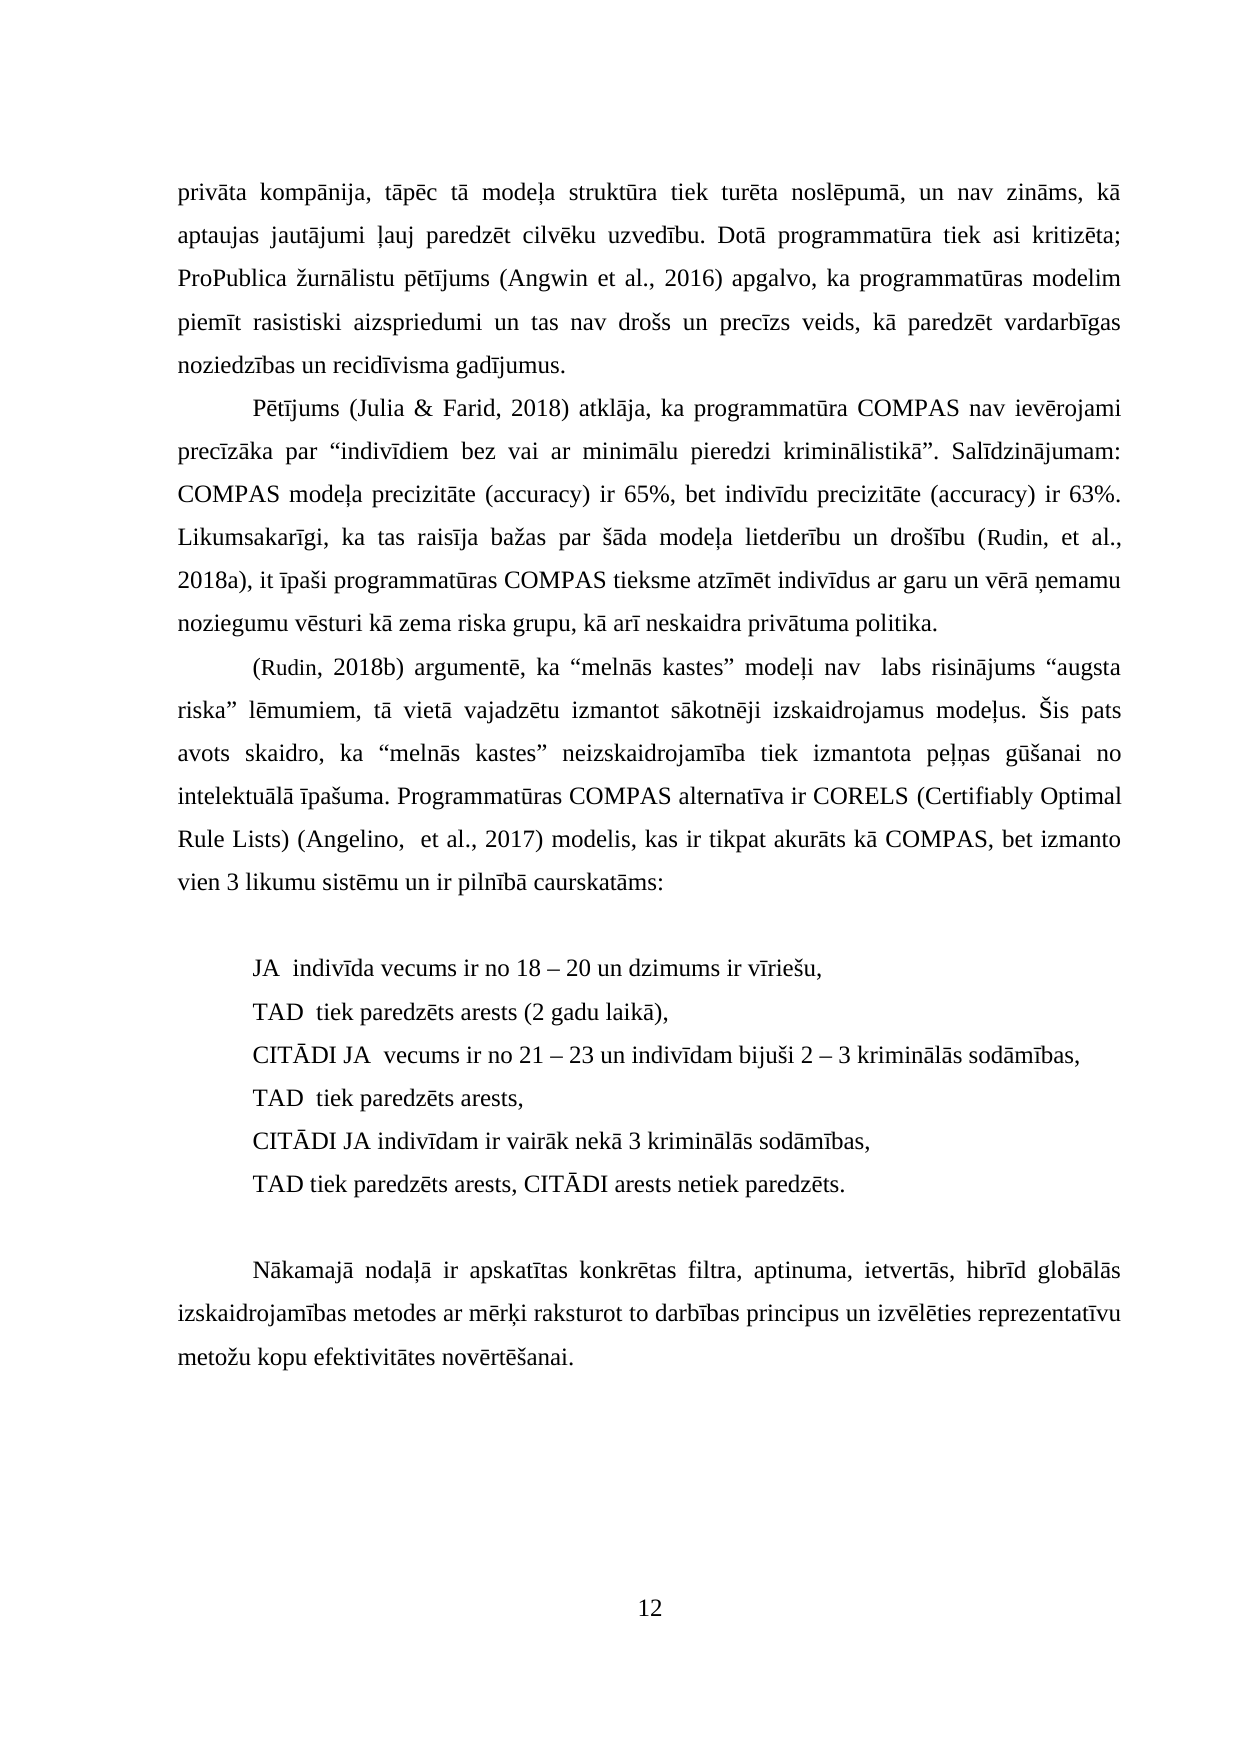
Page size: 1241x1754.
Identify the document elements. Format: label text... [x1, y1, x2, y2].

text CITĀDI JA indivīdam ir vairāk nekā 3 kriminālās sodāmības, [177, 1126, 1122, 1155]
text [177, 177, 1122, 378]
text CITĀDI JA vecums ir no 21 – 23 un indivīdam bijuši 2 – 3 kriminālās sodāmības, [177, 1040, 1122, 1068]
text TAD tiek paredzēts arests, CITĀDI arests netiek paredzēts. [177, 1169, 1122, 1198]
text JA indivīda vecums ir no 18 – 20 un dzimums ir vīriešu, [177, 953, 1122, 982]
text (Rudin, 2018b) argumentē, ka “melnās kastes” modeļi nav labs risinājums “augsta riska” lēmumiem, tā vietā vajadzētu izmantot sākotnēji izskaidrojamus modeļus. Šis pats avots skaidro, ka “melnās kastes” neizskaidrojamība tiek izmantota peļņas gūšanai no intelektuālā īpašuma. Programmatūras COMPAS alternatīva ir CORELS (Certifiably Optimal Rule Lists) (Angelino, et al., 2017) modelis, kas ir tikpat akurāts kā COMPAS, bet izmanto vien 3 likumu sistēmu un ir pilnībā caurskatāms: [177, 652, 1122, 896]
text TAD tiek paredzēts arests (2 gadu laikā), [177, 997, 1122, 1025]
text TAD tiek paredzēts arests, [177, 1083, 1122, 1112]
text Pētījums (Julia & Farid, 2018) atklāja, ka programmatūra COMPAS nav ievērojami precīzāka par “indivīdiem bez vai ar minimālu pieredzi kriminālistikā”. Salīdzinājumam: COMPAS modeļa precizitāte (accuracy) ir 65%, bet indivīdu precizitāte (accuracy) ir 63%. Likumsakarīgi, ka tas raisīja bažas par šāda modeļa lietderību un drošību (Rudin, et al., 2018a), it īpaši programmatūras COMPAS tieksme atzīmēt indivīdus ar garu un vērā ņemamu noziegumu vēsturi kā zema riska grupu, kā arī neskaidra privātuma politika. [177, 393, 1122, 637]
text Nākamajā nodaļā ir apskatītas konkrētas filtra, aptinuma, ietvertās, hibrīd globālās izskaidrojamības metodes ar mērķi raksturot to darbības principus un izvēlēties reprezentatīvu metožu kopu efektivitātes novērtēšanai. [177, 1255, 1122, 1370]
